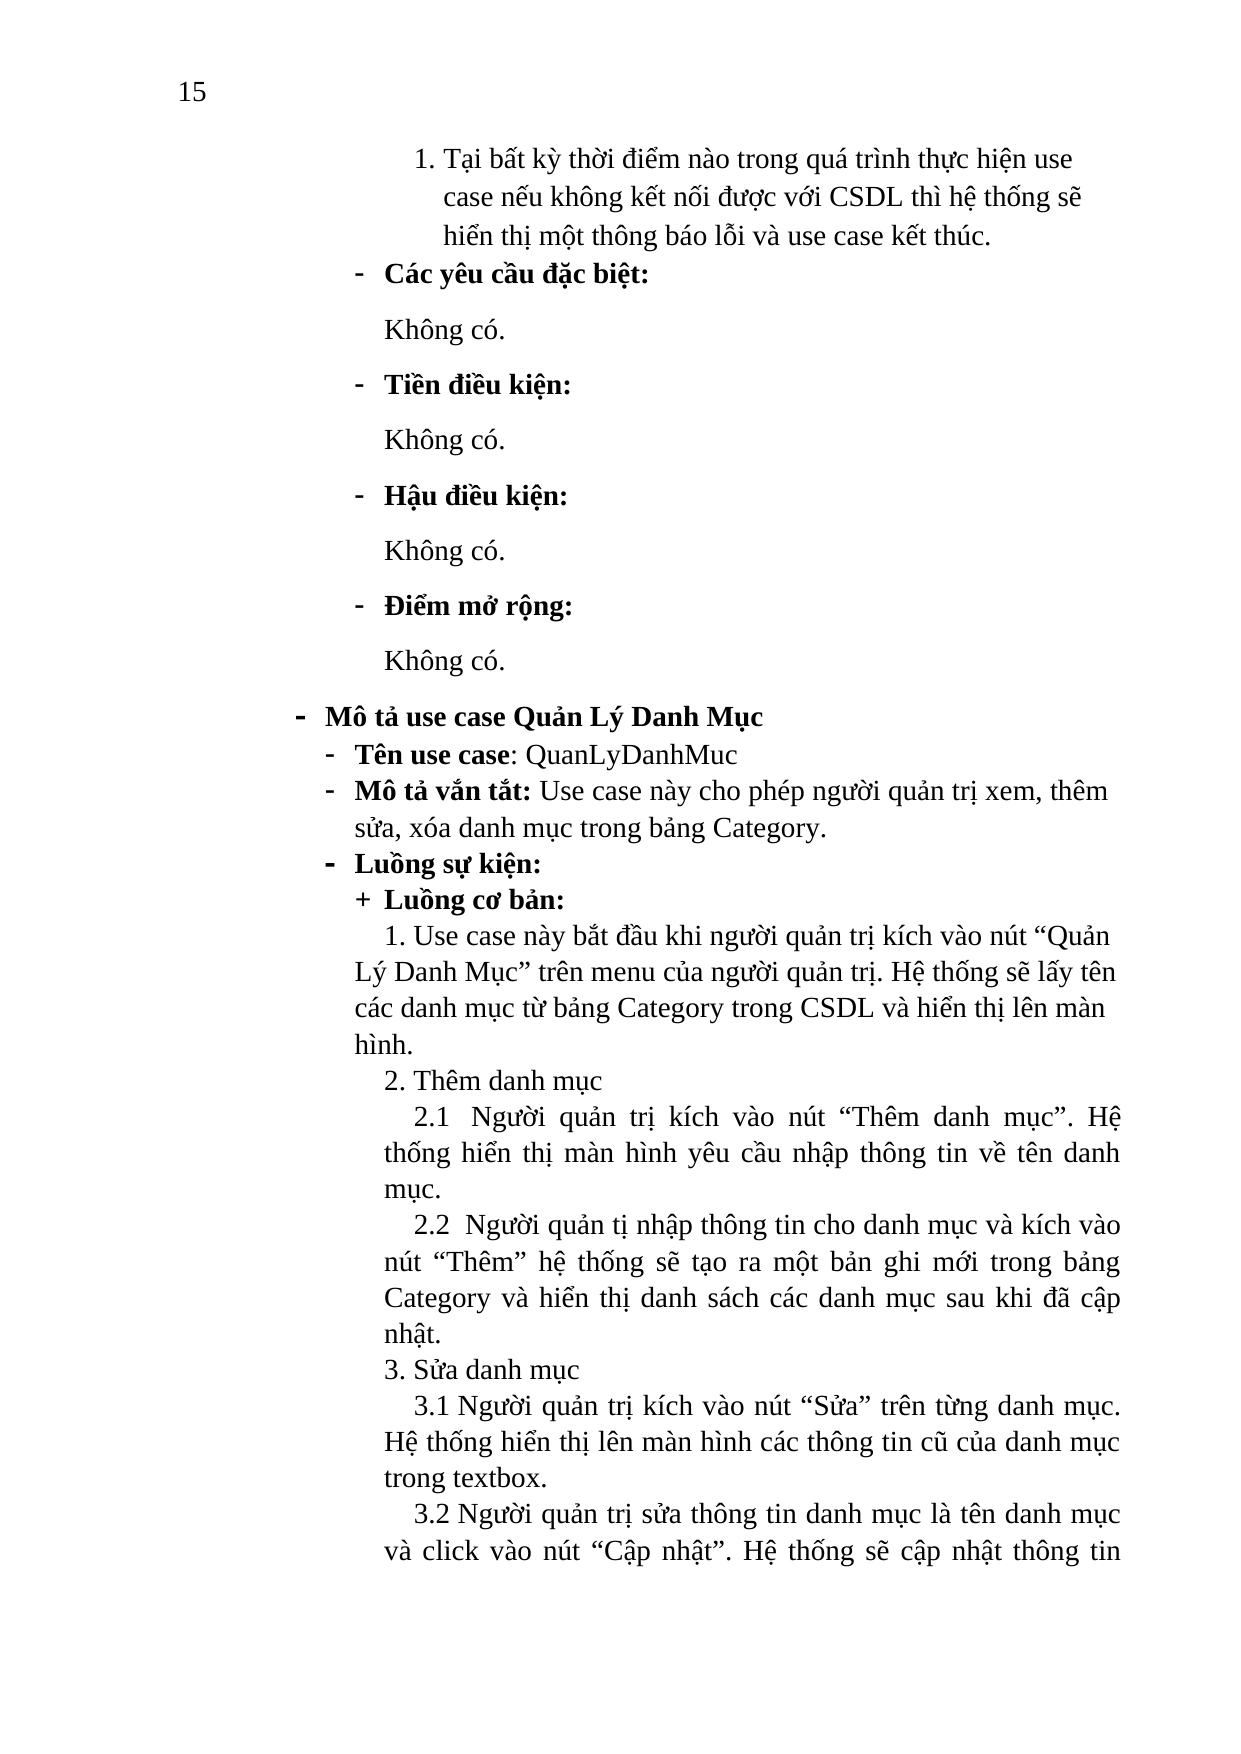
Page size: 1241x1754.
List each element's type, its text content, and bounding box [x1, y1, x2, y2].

list Use case này bắt đầu khi người quản trị kích vào nút “Quản Lý Danh Mục” trên menu của người quản trị. Hệ thống sẽ lấy tên các danh mục từ bảng Category trong CSDL và hiển thị lên màn hình. [354, 918, 1122, 1060]
list Sửa danh mục [354, 1352, 1122, 1386]
text Không có. [384, 312, 1122, 345]
list Tên use case: QuanLyDanhMuc [325, 737, 1122, 771]
list Thêm danh mục [354, 1063, 1122, 1096]
list Luồng cơ bản: [354, 882, 1122, 916]
list Người quản tị nhập thông tin cho danh mục và kích vào nút “Thêm” hệ thống sẽ tạo ra một bản ghi mới trong bảng Category và hiển thị danh sách các danh mục sau khi đã cập nhật. [384, 1207, 1122, 1349]
list Hậu điều kiện: [354, 478, 1122, 511]
list Luồng sự kiện: [325, 846, 1122, 879]
text Không có. [384, 643, 1122, 677]
list Mô tả use case Quản Lý Danh Mục [295, 699, 1122, 732]
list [384, 1497, 1122, 1566]
list Điểm mở rộng: [354, 588, 1122, 622]
list Tiền điều kiện: [354, 367, 1122, 401]
list Mô tả vắn tắt: Use case này cho phép người quản trị xem, thêm sửa, xóa danh mục trong bảng Category. [325, 773, 1122, 843]
text Không có. [384, 533, 1122, 566]
list Các yêu cầu đặc biệt: [354, 257, 1122, 290]
list Tại bất kỳ thời điểm nào trong quá trình thực hiện use case nếu không kết nối được với CSDL thì hệ thống sẽ hiển thị một thông báo lỗi và use case kết thúc. [413, 141, 1122, 252]
list Người quản trị kích vào nút “Sửa” trên từng danh mục. Hệ thống hiển thị lên màn hình các thông tin cũ của danh mục trong textbox. [384, 1388, 1122, 1494]
list Người quản trị kích vào nút “Thêm danh mục”. Hệ thống hiển thị màn hình yêu cầu nhập thông tin về tên danh mục. [384, 1099, 1122, 1205]
text Không có. [384, 422, 1122, 456]
